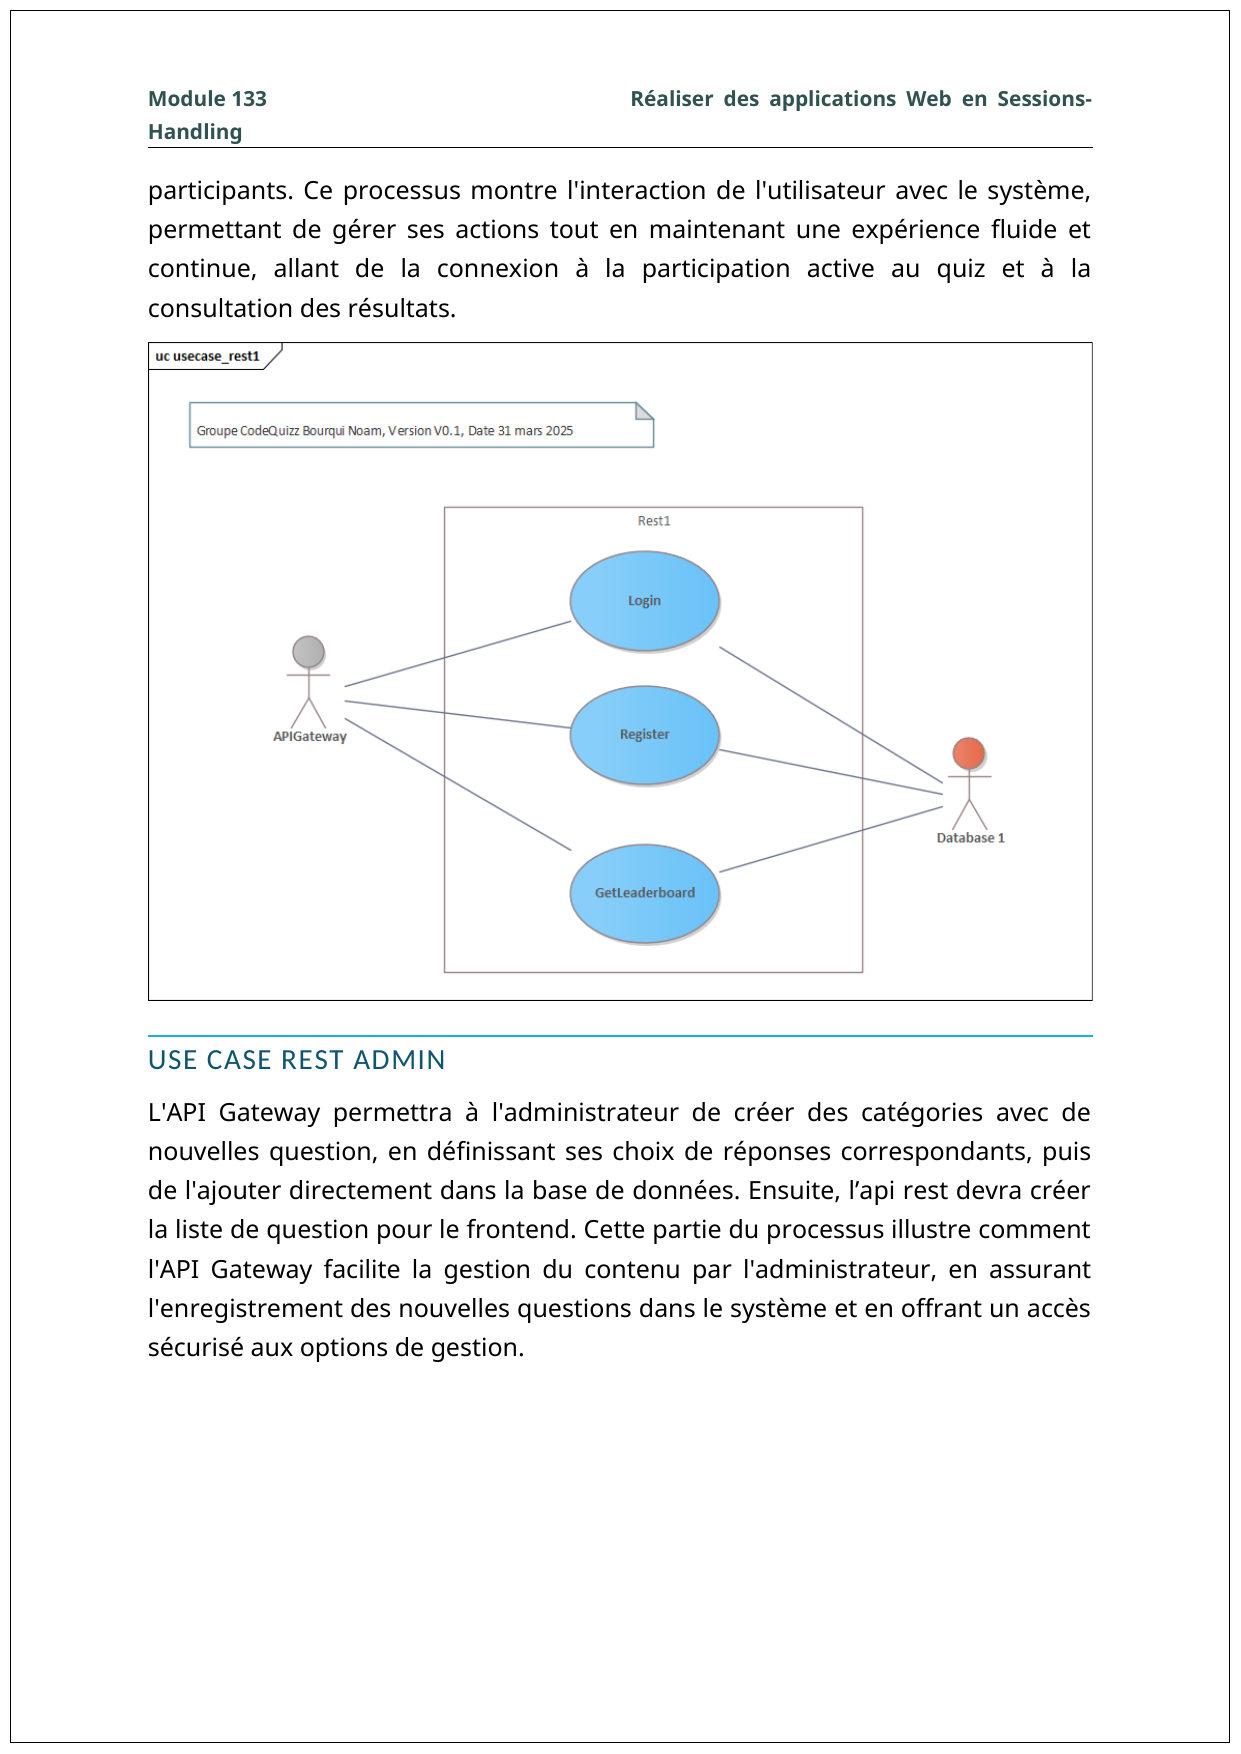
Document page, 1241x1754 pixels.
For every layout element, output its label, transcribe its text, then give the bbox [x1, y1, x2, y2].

text L'API Gateway permettra à l'administrateur de créer des catégories avec de nouvelles question, en définissant ses choix de réponses correspondants, puis de l'ajouter directement dans la base de données. Ensuite, l’api rest devra créer la liste de question pour le frontend. Cette partie du processus illustre comment l'API Gateway facilite la gestion du contenu par l'administrateur, en assurant l'enregistrement des nouvelles questions dans le système et en offrant un accès sécurisé aux options de gestion. [148, 1094, 1093, 1364]
picture [147, 341, 1093, 1001]
subtitle Use case rest Admin [148, 1037, 1093, 1077]
